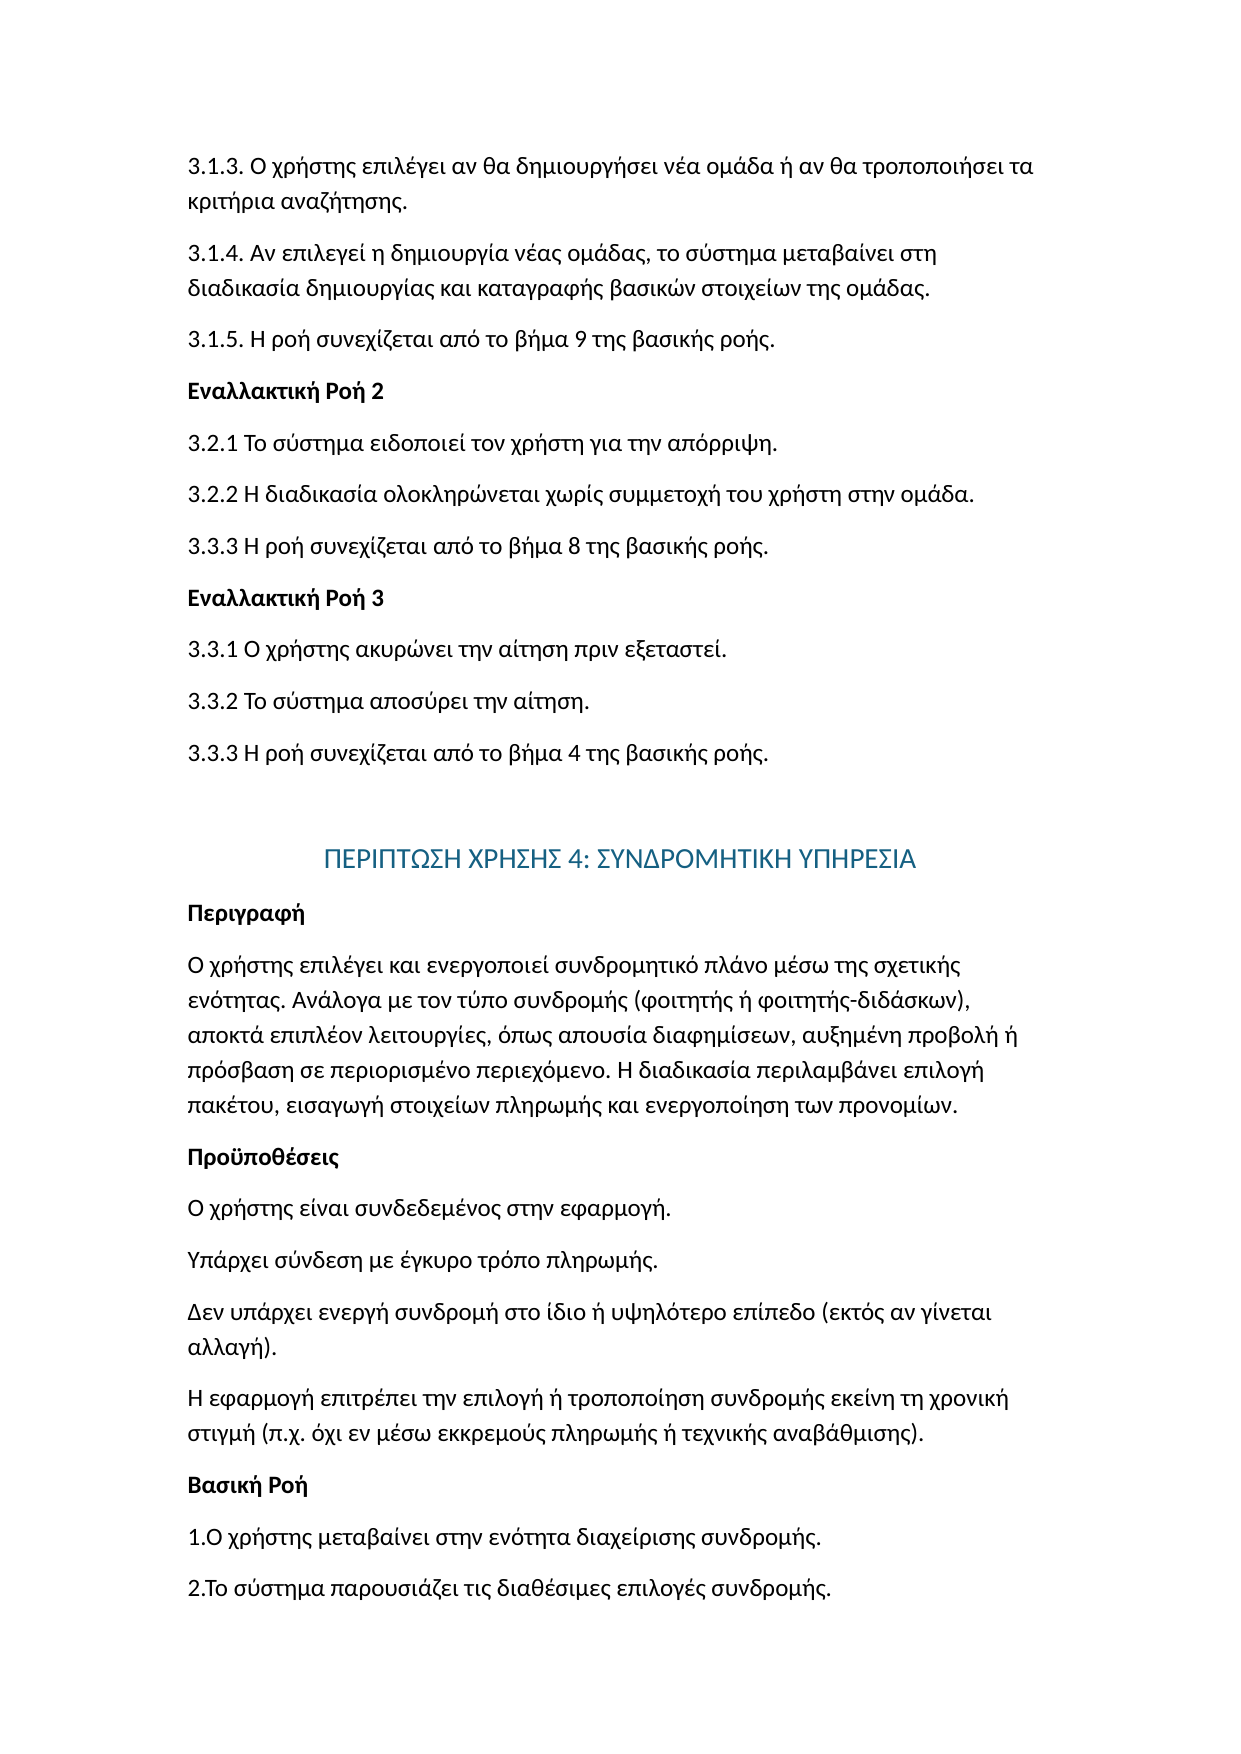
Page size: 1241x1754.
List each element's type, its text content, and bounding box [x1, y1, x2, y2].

text 3.1.4. Αν επιλεγεί η δημιουργία νέας ομάδας, το σύστημα μεταβαίνει στη διαδικασία δημιουργίας και καταγραφής βασικών στοιχείων της ομάδας. [187, 237, 1053, 302]
text Προϋποθέσεις [187, 1141, 1053, 1171]
text 3.3.2 Το σύστημα αποσύρει την αίτηση. [187, 685, 1053, 716]
text 3.1.3. Ο χρήστης επιλέγει αν θα δημιουργήσει νέα ομάδα ή αν θα τροποποιήσει τα κριτήρια αναζήτησης. [187, 150, 1053, 216]
text 2.Το σύστημα παρουσιάζει τις διαθέσιμες επιλογές συνδρομής. [187, 1573, 1053, 1603]
text Υπάρχει σύνδεση με έγκυρο τρόπο πληρωμής. [187, 1244, 1053, 1275]
text 3.3.3 Η ροή συνεχίζεται από το βήμα 4 της βασικής ροής. [187, 737, 1053, 767]
text 3.3.1 Ο χρήστης ακυρώνει την αίτηση πριν εξεταστεί. [187, 633, 1053, 664]
text Ο χρήστης επιλέγει και ενεργοποιεί συνδρομητικό πλάνο μέσω της σχετικής ενότητας. Ανάλογα με τον τύπο συνδρομής (φοιτητής ή φοιτητής-διδάσκων), αποκτά επιπλέον λειτουργίες, όπως απουσία διαφημίσεων, αυξημένη προβολή ή πρόσβαση σε περιορισμένο περιεχόμενο. Η διαδικασία περιλαμβάνει επιλογή πακέτου, εισαγωγή στοιχείων πληρωμής και ενεργοποίηση των προνομίων. [187, 949, 1053, 1120]
text 1.Ο χρήστης μεταβαίνει στην ενότητα διαχείρισης συνδρομής. [187, 1521, 1053, 1551]
text ΠΕΡΙΠΤΩΣΗ ΧΡΗΣΗΣ 4: ΣΥΝΔΡΟΜΗΤΙΚΗ ΥΠΗΡΕΣΙΑ [187, 840, 1053, 876]
text Δεν υπάρχει ενεργή συνδρομή στο ίδιο ή υψηλότερο επίπεδο (εκτός αν γίνεται αλλαγή). [187, 1296, 1053, 1361]
text Περιγραφή [187, 898, 1053, 928]
text Βασική Ροή [187, 1469, 1053, 1500]
text Εναλλακτική Ροή 2 [187, 375, 1053, 406]
text 3.1.5. Η ροή συνεχίζεται από το βήμα 9 της βασικής ροής. [187, 323, 1053, 354]
text 3.3.3 Η ροή συνεχίζεται από το βήμα 8 της βασικής ροής. [187, 530, 1053, 561]
text Ο χρήστης είναι συνδεδεμένος στην εφαρμογή. [187, 1193, 1053, 1223]
text 3.2.1 Το σύστημα ειδοποιεί τον χρήστη για την απόρριψη. [187, 427, 1053, 457]
text Η εφαρμογή επιτρέπει την επιλογή ή τροποποίηση συνδρομής εκείνη τη χρονική στιγμή (π.χ. όχι εν μέσω εκκρεμούς πληρωμής ή τεχνικής αναβάθμισης). [187, 1383, 1053, 1448]
text 3.2.2 Η διαδικασία ολοκληρώνεται χωρίς συμμετοχή του χρήστη στην ομάδα. [187, 478, 1053, 509]
text Εναλλακτική Ροή 3 [187, 582, 1053, 612]
